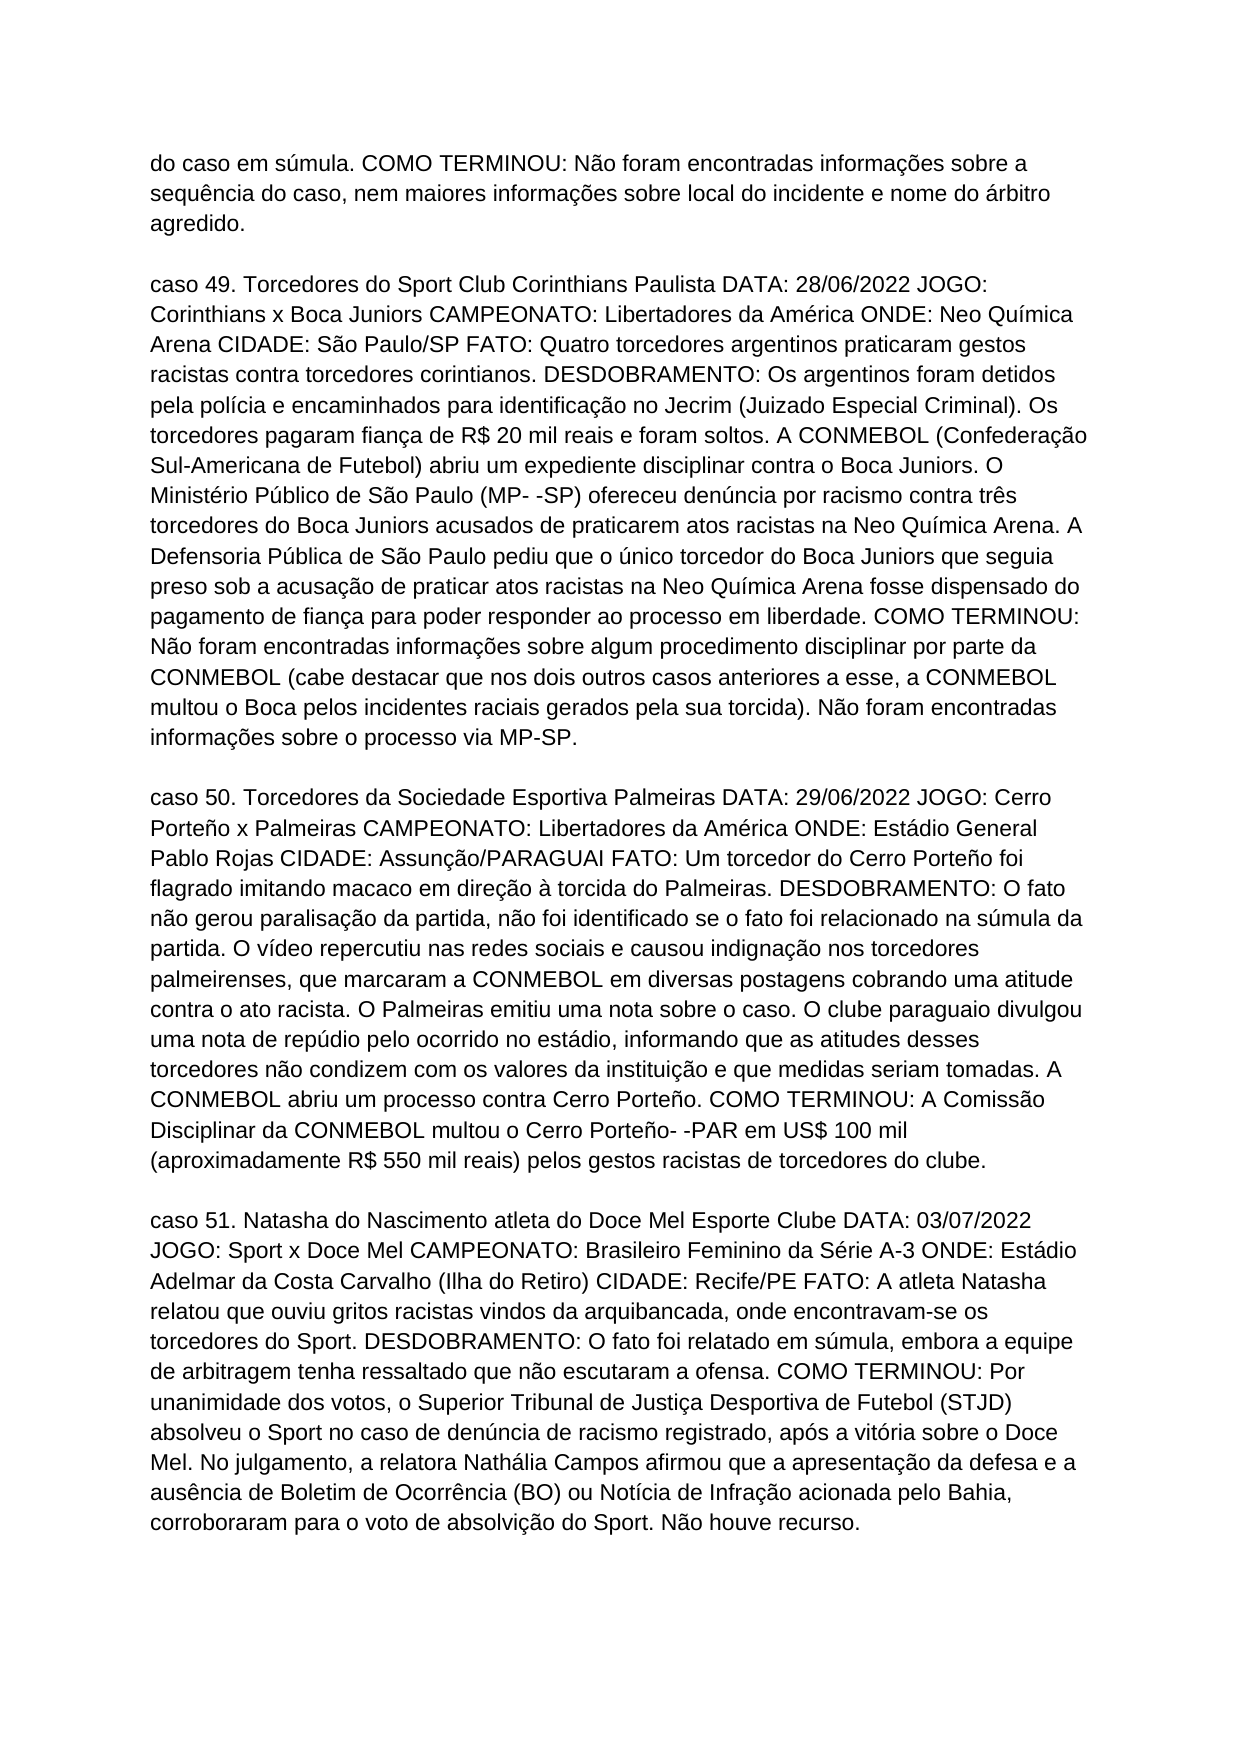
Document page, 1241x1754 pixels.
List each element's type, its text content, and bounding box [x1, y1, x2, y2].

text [150, 150, 1090, 237]
text caso 50. Torcedores da Sociedade Esportiva Palmeiras DATA: 29/06/2022 JOGO: Cerro Porteño x Palmeiras CAMPEONATO: Libertadores da América ONDE: Estádio General Pablo Rojas CIDADE: Assunção/PARAGUAI FATO: Um torcedor do Cerro Porteño foi flagrado imitando macaco em direção à torcida do Palmeiras. DESDOBRAMENTO: O fato não gerou paralisação da partida, não foi identificado se o fato foi relacionado na súmula da partida. O vídeo repercutiu nas redes sociais e causou indignação nos torcedores palmeirenses, que marcaram a CONMEBOL em diversas postagens cobrando uma atitude contra o ato racista. O Palmeiras emitiu uma nota sobre o caso. O clube paraguaio divulgou uma nota de repúdio pelo ocorrido no estádio, informando que as atitudes desses torcedores não condizem com os valores da instituição e que medidas seriam tomadas. A CONMEBOL abriu um processo contra Cerro Porteño. COMO TERMINOU: A Comissão Disciplinar da CONMEBOL multou o Cerro Porteño- -PAR em US$ 100 mil (aproximadamente R$ 550 mil reais) pelos gestos racistas de torcedores do clube. [150, 784, 1090, 1173]
text caso 51. Natasha do Nascimento atleta do Doce Mel Esporte Clube DATA: 03/07/2022 JOGO: Sport x Doce Mel CAMPEONATO: Brasileiro Feminino da Série A-3 ONDE: Estádio Adelmar da Costa Carvalho (Ilha do Retiro) CIDADE: Recife/PE FATO: A atleta Natasha relatou que ouviu gritos racistas vindos da arquibancada, onde encontravam-se os torcedores do Sport. DESDOBRAMENTO: O fato foi relatado em súmula, embora a equipe de arbitragem tenha ressaltado que não escutaram a ofensa. COMO TERMINOU: Por unanimidade dos votos, o Superior Tribunal de Justiça Desportiva de Futebol (STJD) absolveu o Sport no caso de denúncia de racismo registrado, após a vitória sobre o Doce Mel. No julgamento, a relatora Nathália Campos afirmou que a apresentação da defesa e a ausência de Boletim de Ocorrência (BO) ou Notícia de Infração acionada pelo Bahia, corroboraram para o voto de absolvição do Sport. Não houve recurso. [150, 1207, 1090, 1536]
text caso 49. Torcedores do Sport Club Corinthians Paulista DATA: 28/06/2022 JOGO: Corinthians x Boca Juniors CAMPEONATO: Libertadores da América ONDE: Neo Química Arena CIDADE: São Paulo/SP FATO: Quatro torcedores argentinos praticaram gestos racistas contra torcedores corintianos. DESDOBRAMENTO: Os argentinos foram detidos pela polícia e encaminhados para identificação no Jecrim (Juizado Especial Criminal). Os torcedores pagaram fiança de R$ 20 mil reais e foram soltos. A CONMEBOL (Confederação Sul-Americana de Futebol) abriu um expediente disciplinar contra o Boca Juniors. O Ministério Público de São Paulo (MP- -SP) ofereceu denúncia por racismo contra três torcedores do Boca Juniors acusados de praticarem atos racistas na Neo Química Arena. A Defensoria Pública de São Paulo pediu que o único torcedor do Boca Juniors que seguia preso sob a acusação de praticar atos racistas na Neo Química Arena fosse dispensado do pagamento de fiança para poder responder ao processo em liberdade. COMO TERMINOU: Não foram encontradas informações sobre algum procedimento disciplinar por parte da CONMEBOL (cabe destacar que nos dois outros casos anteriores a esse, a CONMEBOL multou o Boca pelos incidentes raciais gerados pela sua torcida). Não foram encontradas informações sobre o processo via MP-SP. [150, 271, 1090, 750]
